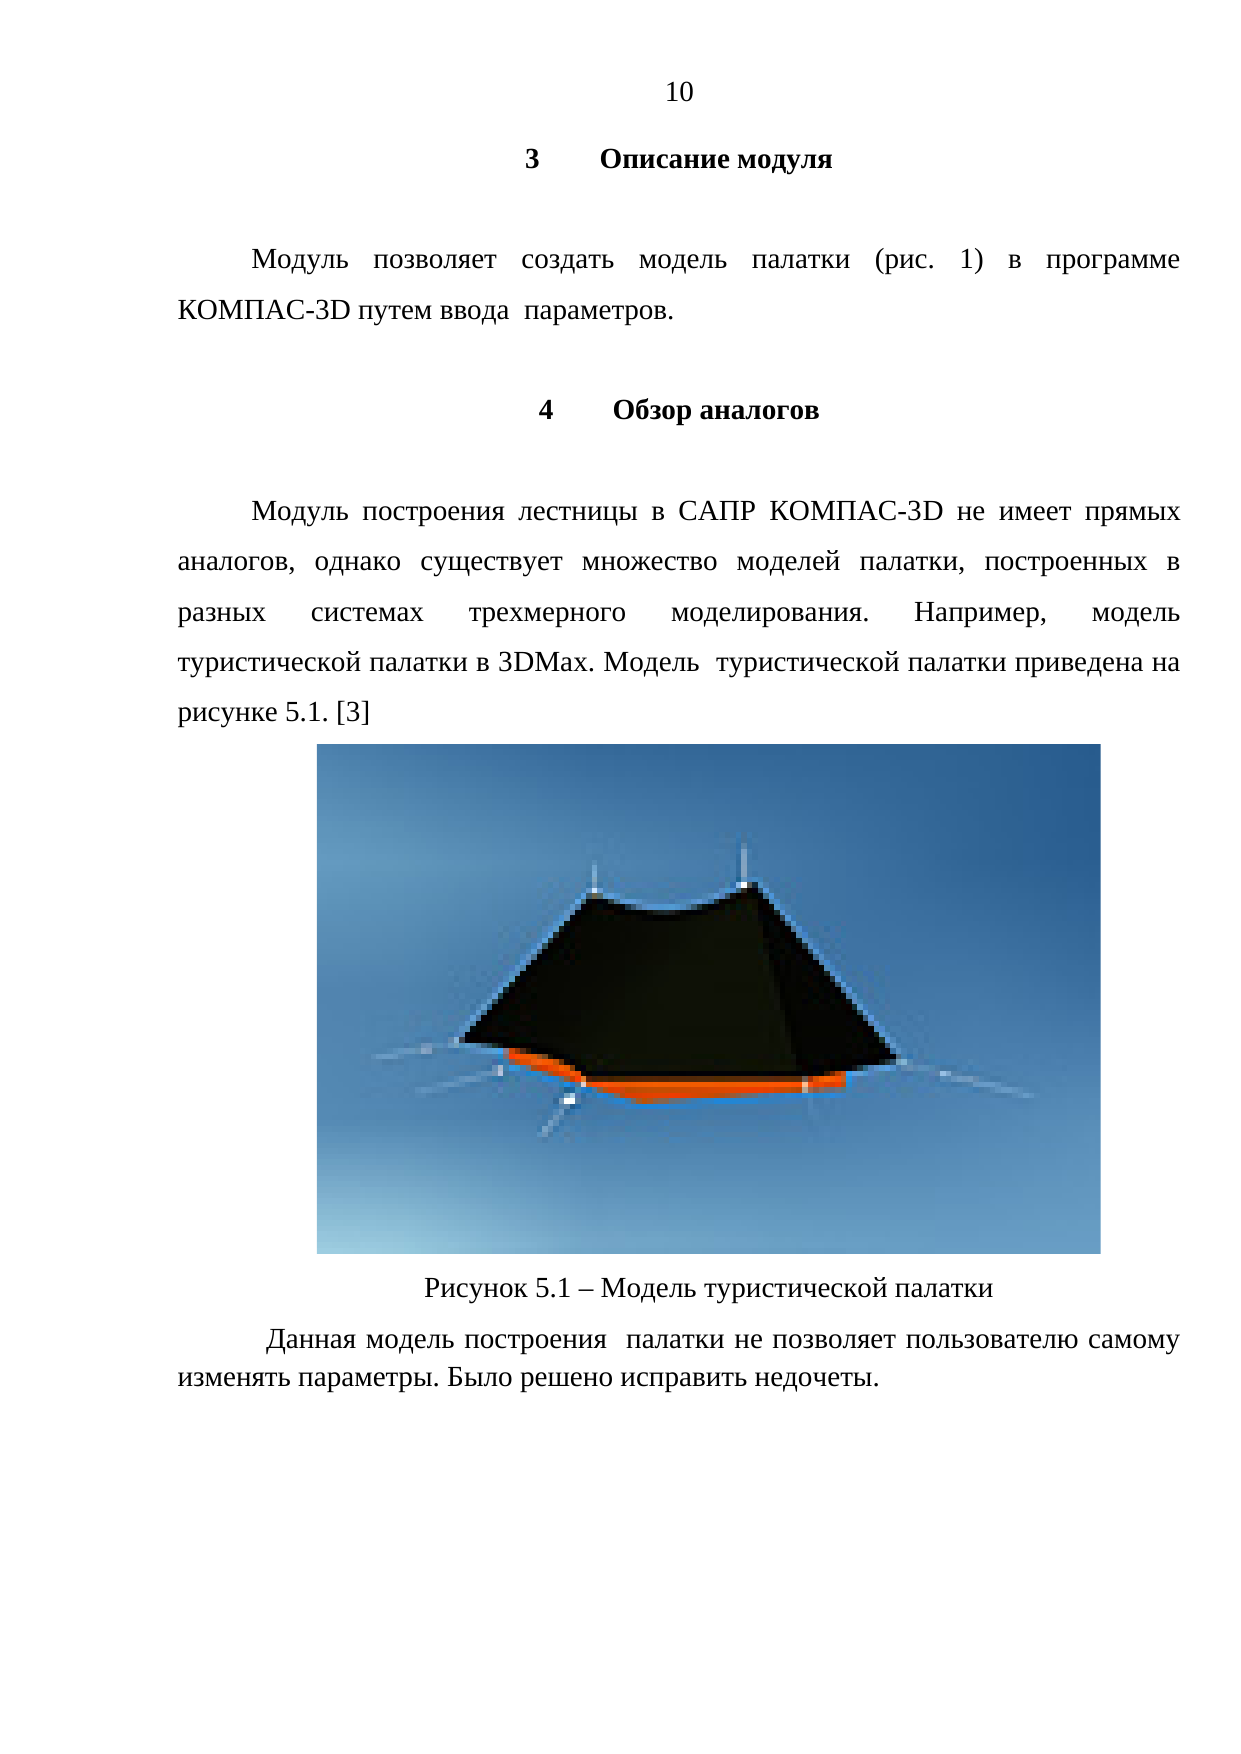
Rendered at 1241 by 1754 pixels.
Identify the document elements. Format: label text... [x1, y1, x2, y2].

picture [316, 744, 1101, 1254]
list Модуль построения лестницы в САПР КОМПАС-3D не имеет прямых аналогов, однако существует множество моделей палатки, построенных в разных системах трехмерного моделирования. Например, модель туристической палатки в 3DMax. Модель туристической палатки приведена на рисунке 5.1. [3] [177, 493, 1181, 728]
text Данная модель построения палатки не позволяет пользователю самому изменять параметры. Было решено исправить недочеты. [177, 1321, 1181, 1393]
subtitle Описание модуля [177, 141, 1181, 174]
text Модуль позволяет создать модель палатки (рис. 1) в программе КОМПАС-3D путем ввода параметров. [177, 242, 1181, 325]
subtitle Обзор аналогов [177, 392, 1181, 426]
list Рисунок 5.1 – Модель туристической палатки [177, 1271, 1181, 1304]
